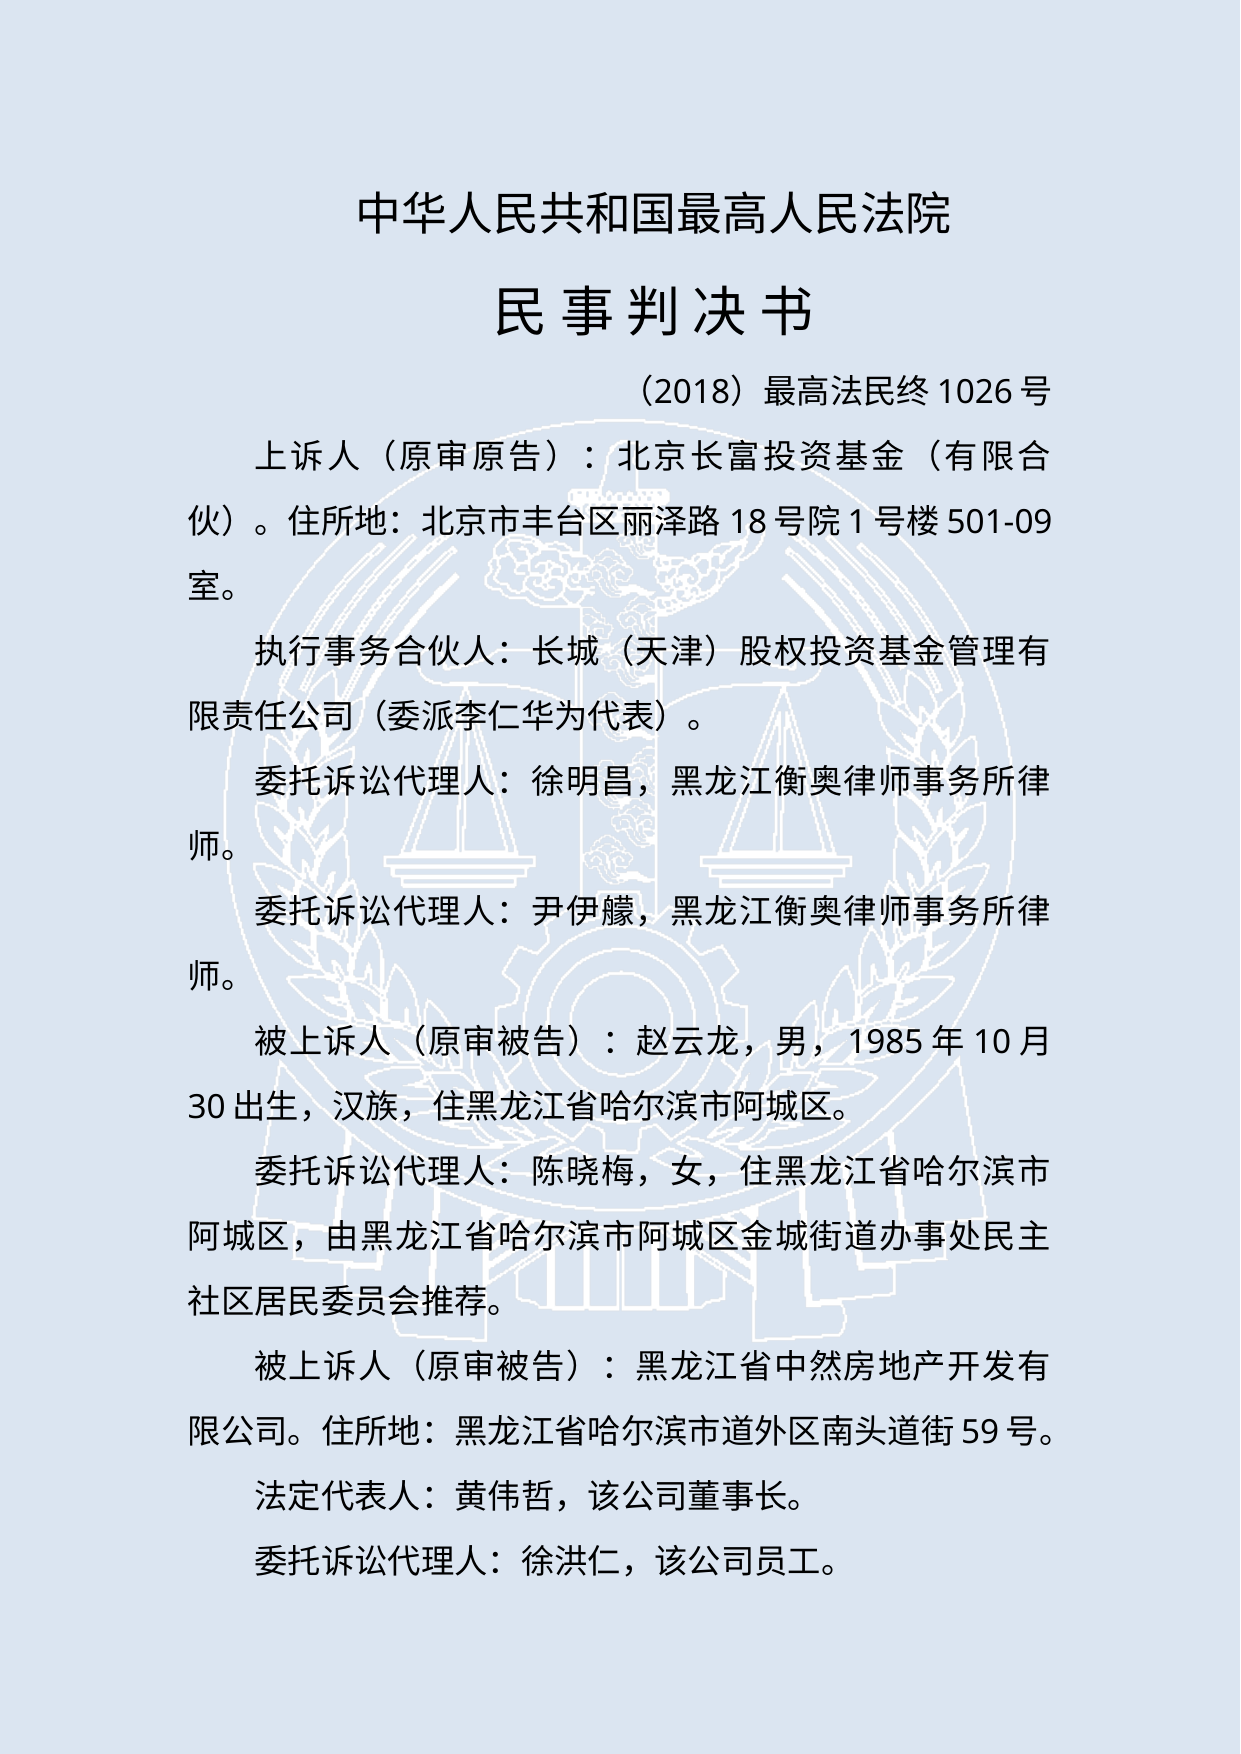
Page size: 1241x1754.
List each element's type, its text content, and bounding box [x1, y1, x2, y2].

text 委托诉讼代理人：尹伊艨，黑龙江衡奥律师事务所律师。 [187, 877, 1053, 1007]
text 被上诉人（原审被告）：黑龙江省中然房地产开发有限公司。住所地：黑龙江省哈尔滨市道外区南头道街59号。 [187, 1332, 1053, 1462]
text 委托诉讼代理人：陈晓梅，女，住黑龙江省哈尔滨市阿城区，由黑龙江省哈尔滨市阿城区金城街道办事处民主社区居民委员会推荐。 [187, 1137, 1053, 1332]
text 上诉人（原审原告）：北京长富投资基金（有限合伙）。住所地：北京市丰台区丽泽路18号院1号楼501-09室。 [187, 422, 1053, 617]
text 中华人民共和国最高人民法院 [187, 162, 1053, 259]
text 委托诉讼代理人：徐明昌，黑龙江衡奥律师事务所律师。 [187, 747, 1053, 877]
text 委托诉讼代理人：徐洪仁，该公司员工。 [187, 1527, 1053, 1592]
text 执行事务合伙人：长城（天津）股权投资基金管理有限责任公司（委派李仁华为代表）。 [187, 617, 1053, 747]
text （2018）最高法民终1026号 [187, 357, 1053, 422]
text 被上诉人（原审被告）：赵云龙，男，1985年10月30出生，汉族，住黑龙江省哈尔滨市阿城区。 [187, 1007, 1053, 1137]
text 民 事 判 决 书 [187, 259, 1053, 357]
text 法定代表人：黄伟哲，该公司董事长。 [187, 1462, 1053, 1527]
